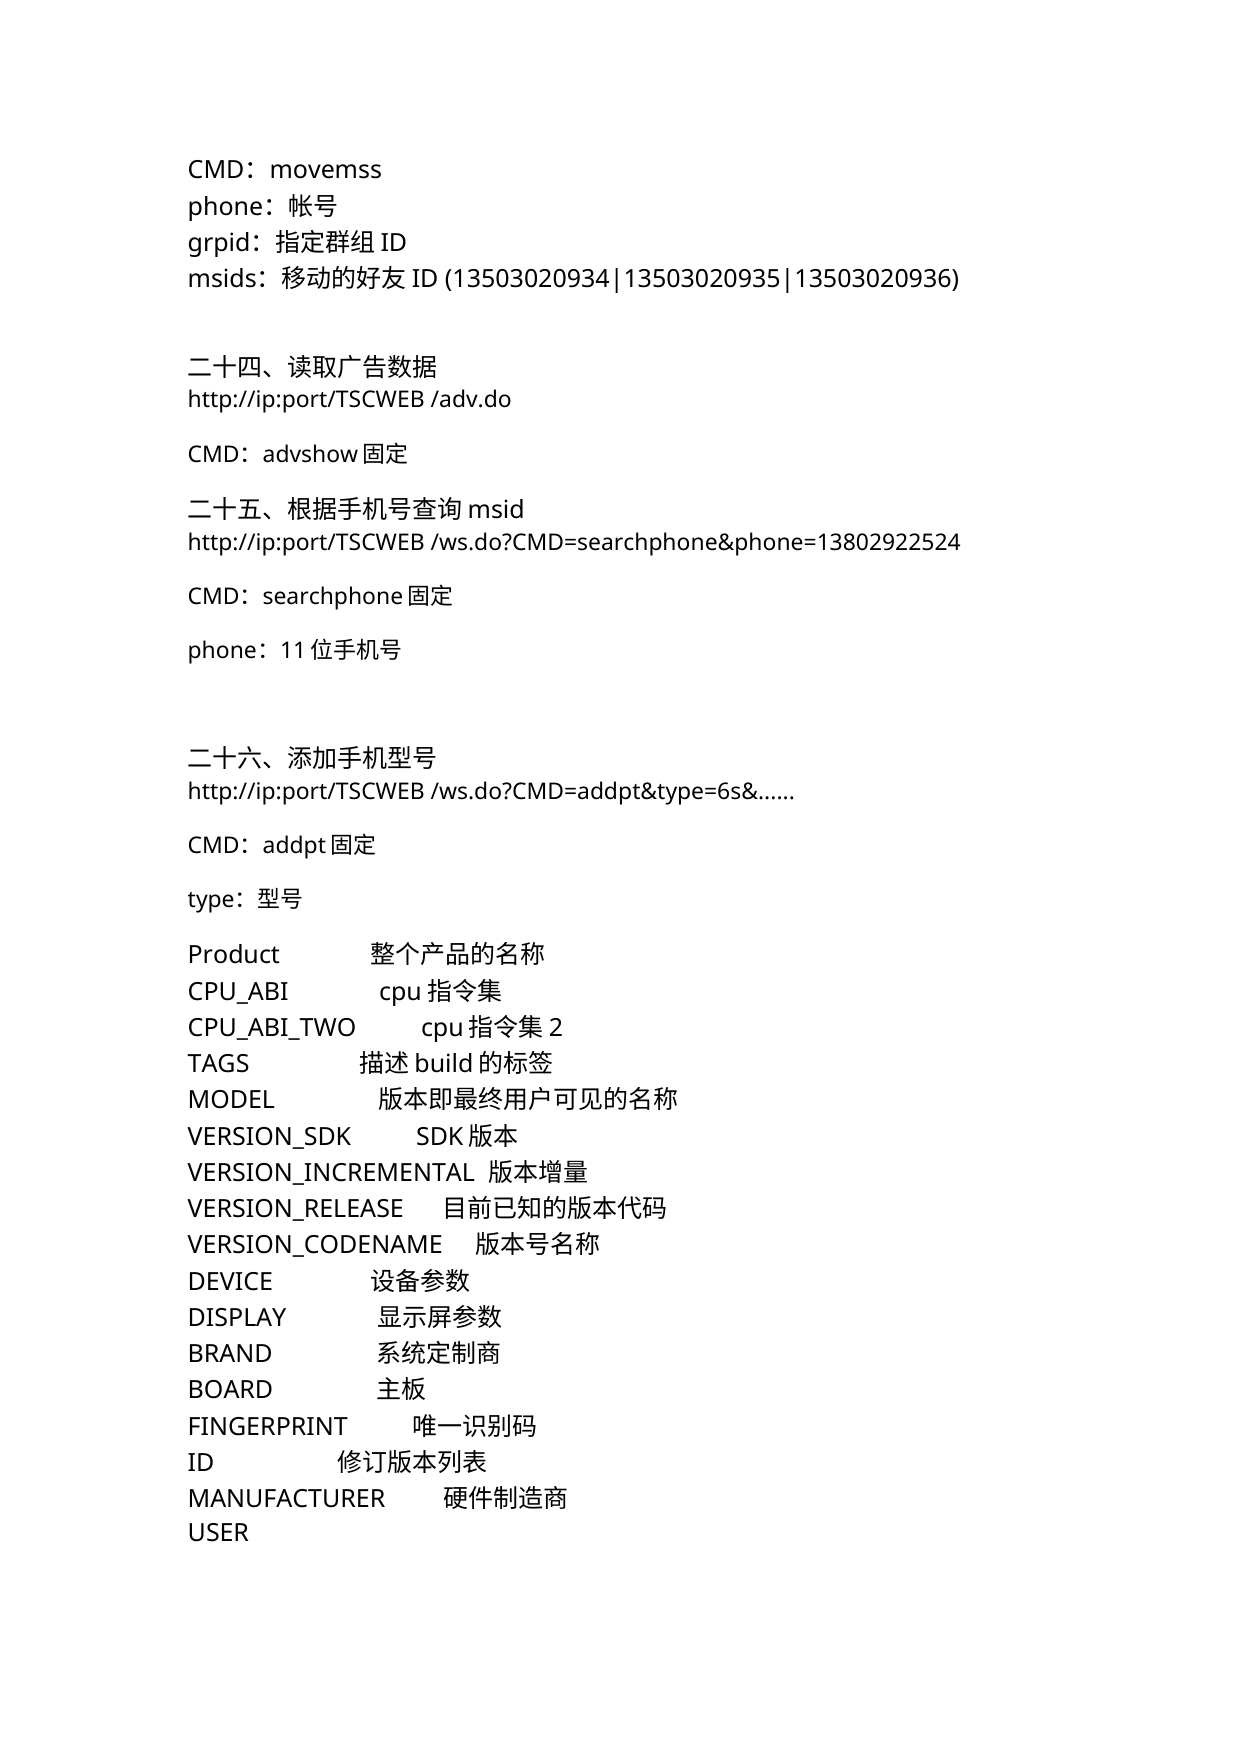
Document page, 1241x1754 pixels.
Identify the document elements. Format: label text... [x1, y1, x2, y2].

text type：型号 [187, 881, 1053, 914]
text 二十五、根据手机号查询msid [187, 489, 1053, 526]
text http://ip:port/TSCWEB /ws.do?CMD=addpt&type=6s&...... [187, 774, 1053, 806]
text CMD：searchphone固定 [187, 578, 1053, 611]
text phone：11位手机号 [187, 632, 1053, 665]
text CMD：addpt固定 [187, 827, 1053, 860]
text Product 整个产品的名称 CPU_ABI cpu指令集 CPU_ABI_TWO cpu指令集2 TAGS 描述build的标签 MODEL 版本即最终用户可见的名称 VERSION_SDK SDK版本 VERSION_INCREMENTAL 版本增量 VERSION_RELEASE 目前已知的版本代码 VERSION_CODENAME 版本号名称 DEVICE 设备参数 DISPLAY 显示屏参数 BRAND 系统定制商 BOARD 主板 FINGERPRINT 唯一识别码 ID 修订版本列表 MANUFACTURER 硬件制造商 USER [187, 935, 1053, 1549]
text 二十六、添加手机型号 [187, 738, 1053, 774]
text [187, 150, 1053, 295]
text http://ip:port/TSCWEB /adv.do [187, 383, 1053, 414]
text CMD：advshow固定 [187, 435, 1053, 469]
text http://ip:port/TSCWEB /ws.do?CMD=searchphone&phone=13802922524 [187, 526, 1053, 557]
text 二十四、读取广告数据 [187, 347, 1053, 383]
